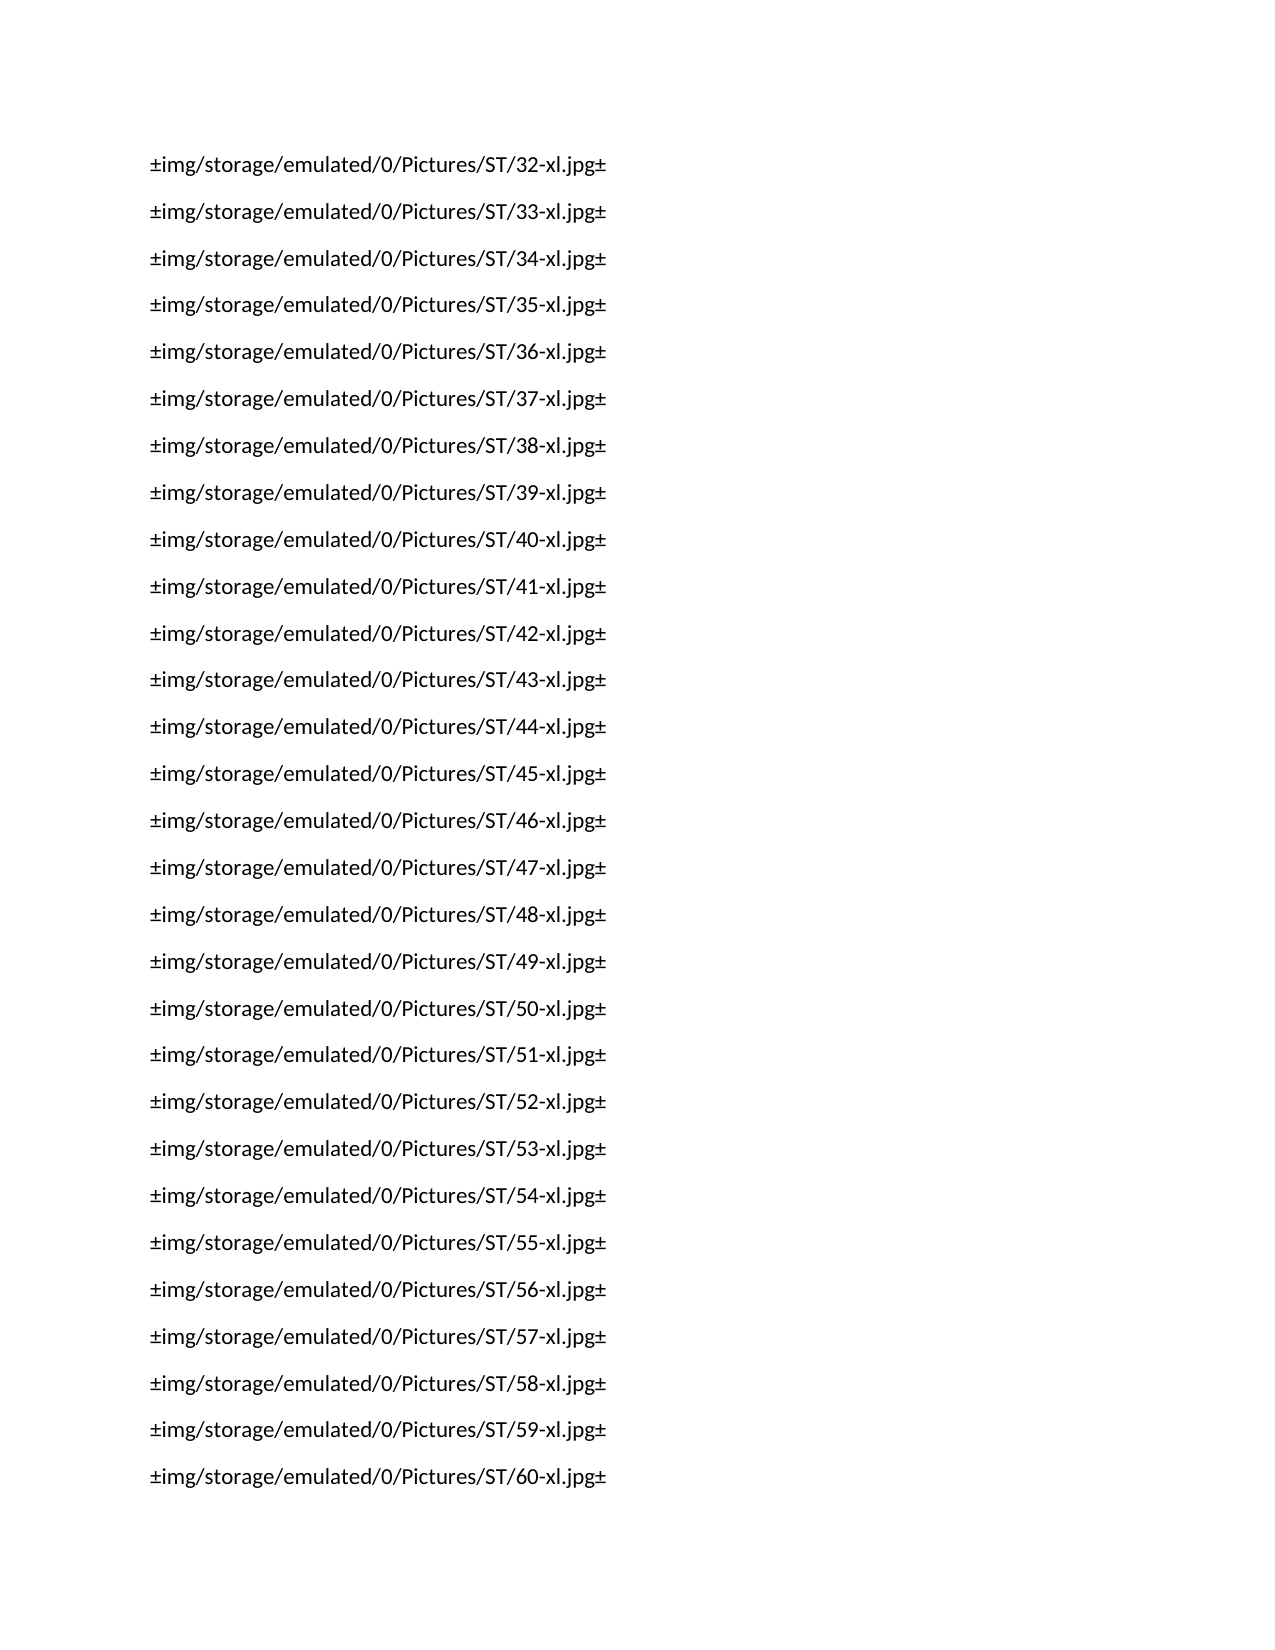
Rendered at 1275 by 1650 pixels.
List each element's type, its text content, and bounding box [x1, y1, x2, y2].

text ±img/storage/emulated/0/Pictures/ST/45-xl.jpg± [150, 759, 1125, 787]
text ±img/storage/emulated/0/Pictures/ST/38-xl.jpg± [150, 431, 1125, 459]
text ±img/storage/emulated/0/Pictures/ST/56-xl.jpg± [150, 1275, 1125, 1303]
text ±img/storage/emulated/0/Pictures/ST/42-xl.jpg± [150, 619, 1125, 647]
text ±img/storage/emulated/0/Pictures/ST/37-xl.jpg± [150, 384, 1125, 412]
text ±img/storage/emulated/0/Pictures/ST/32-xl.jpg± [150, 150, 1125, 178]
text ±img/storage/emulated/0/Pictures/ST/34-xl.jpg± [150, 244, 1125, 272]
text ±img/storage/emulated/0/Pictures/ST/33-xl.jpg± [150, 197, 1125, 225]
text ±img/storage/emulated/0/Pictures/ST/49-xl.jpg± [150, 947, 1125, 975]
text ±img/storage/emulated/0/Pictures/ST/57-xl.jpg± [150, 1322, 1125, 1350]
text ±img/storage/emulated/0/Pictures/ST/35-xl.jpg± [150, 291, 1125, 319]
text ±img/storage/emulated/0/Pictures/ST/54-xl.jpg± [150, 1181, 1125, 1209]
text ±img/storage/emulated/0/Pictures/ST/52-xl.jpg± [150, 1087, 1125, 1116]
text ±img/storage/emulated/0/Pictures/ST/48-xl.jpg± [150, 900, 1125, 928]
text ±img/storage/emulated/0/Pictures/ST/53-xl.jpg± [150, 1134, 1125, 1162]
text ±img/storage/emulated/0/Pictures/ST/60-xl.jpg± [150, 1462, 1125, 1491]
text ±img/storage/emulated/0/Pictures/ST/36-xl.jpg± [150, 337, 1125, 366]
text ±img/storage/emulated/0/Pictures/ST/40-xl.jpg± [150, 525, 1125, 553]
text ±img/storage/emulated/0/Pictures/ST/55-xl.jpg± [150, 1228, 1125, 1256]
text ±img/storage/emulated/0/Pictures/ST/41-xl.jpg± [150, 572, 1125, 600]
text ±img/storage/emulated/0/Pictures/ST/47-xl.jpg± [150, 853, 1125, 881]
text ±img/storage/emulated/0/Pictures/ST/39-xl.jpg± [150, 478, 1125, 506]
text ±img/storage/emulated/0/Pictures/ST/59-xl.jpg± [150, 1416, 1125, 1444]
text ±img/storage/emulated/0/Pictures/ST/43-xl.jpg± [150, 666, 1125, 694]
text ±img/storage/emulated/0/Pictures/ST/51-xl.jpg± [150, 1041, 1125, 1069]
text ±img/storage/emulated/0/Pictures/ST/46-xl.jpg± [150, 806, 1125, 834]
text ±img/storage/emulated/0/Pictures/ST/58-xl.jpg± [150, 1369, 1125, 1397]
text ±img/storage/emulated/0/Pictures/ST/44-xl.jpg± [150, 712, 1125, 741]
text ±img/storage/emulated/0/Pictures/ST/50-xl.jpg± [150, 994, 1125, 1022]
